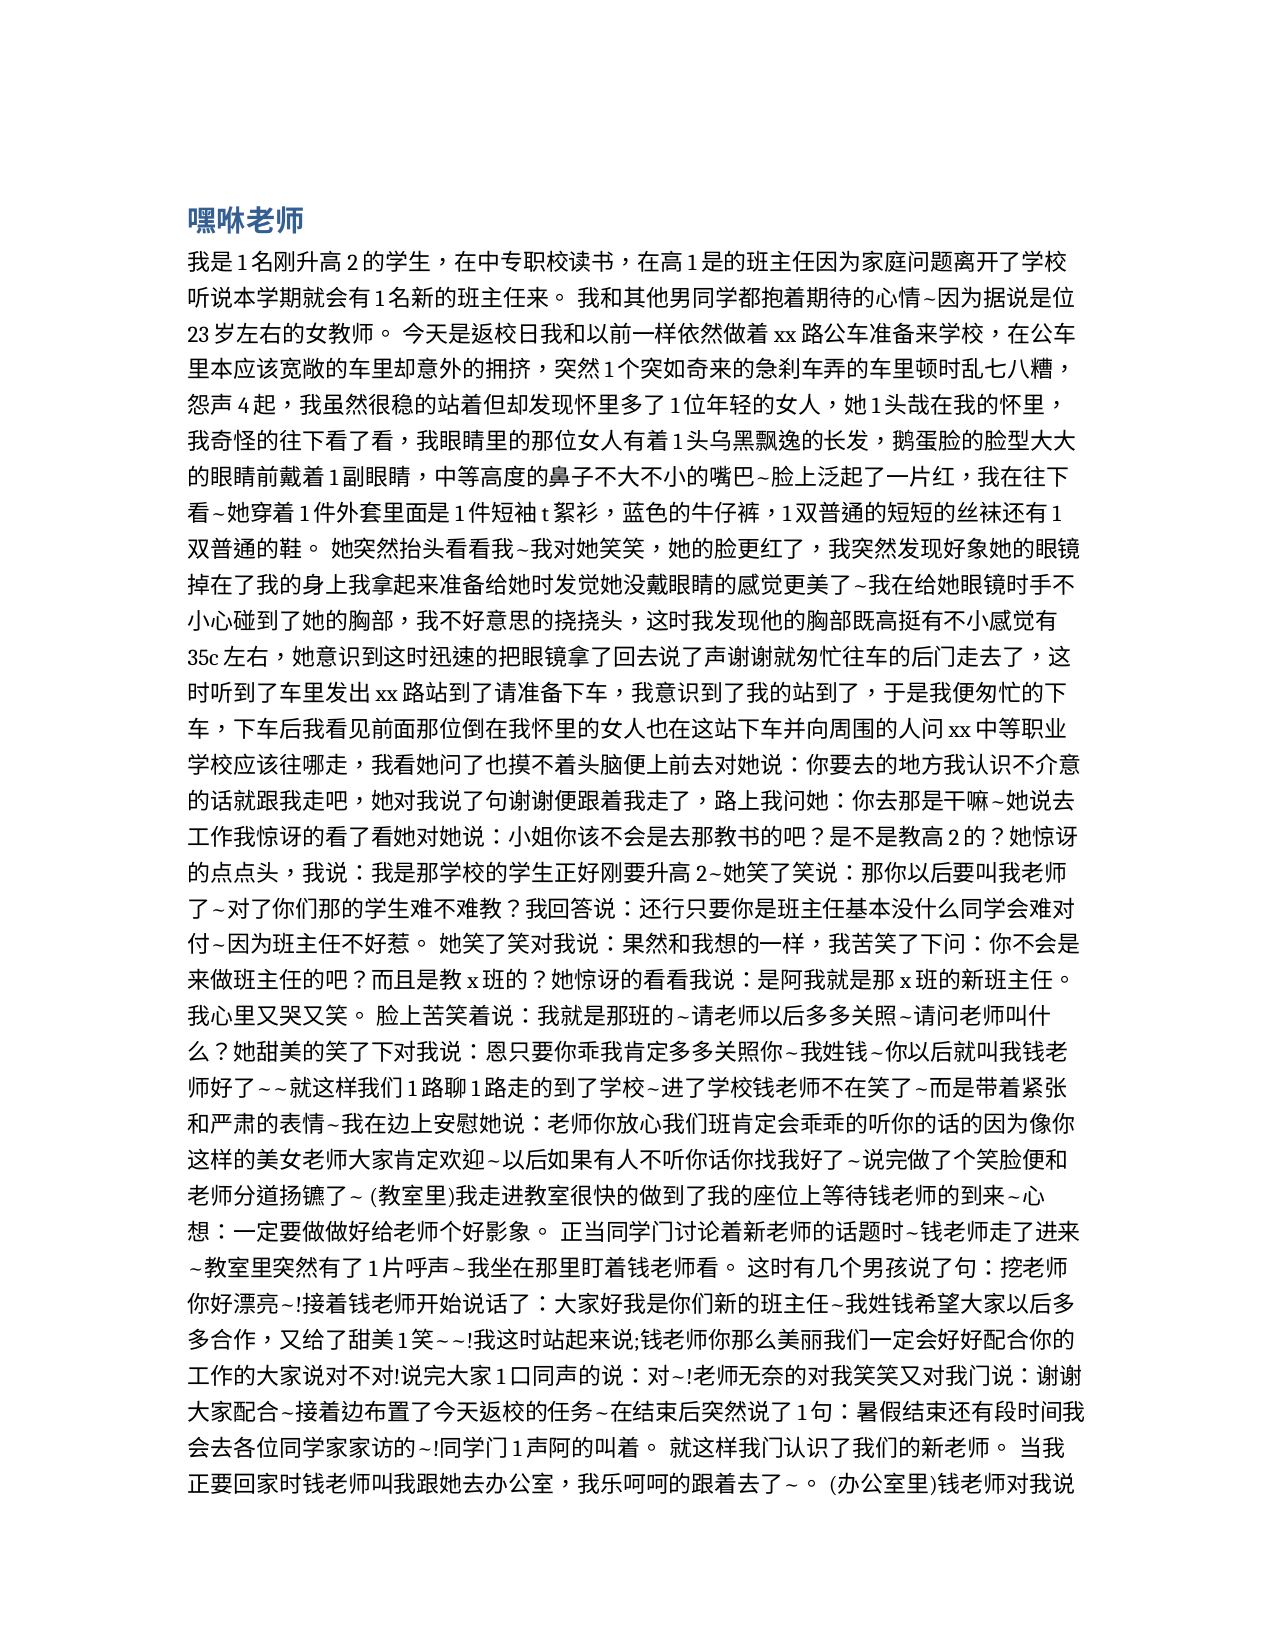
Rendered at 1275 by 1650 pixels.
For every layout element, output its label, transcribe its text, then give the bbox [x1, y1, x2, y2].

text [187, 246, 1087, 1499]
subtitle 嘿咻老师 [187, 200, 1087, 240]
